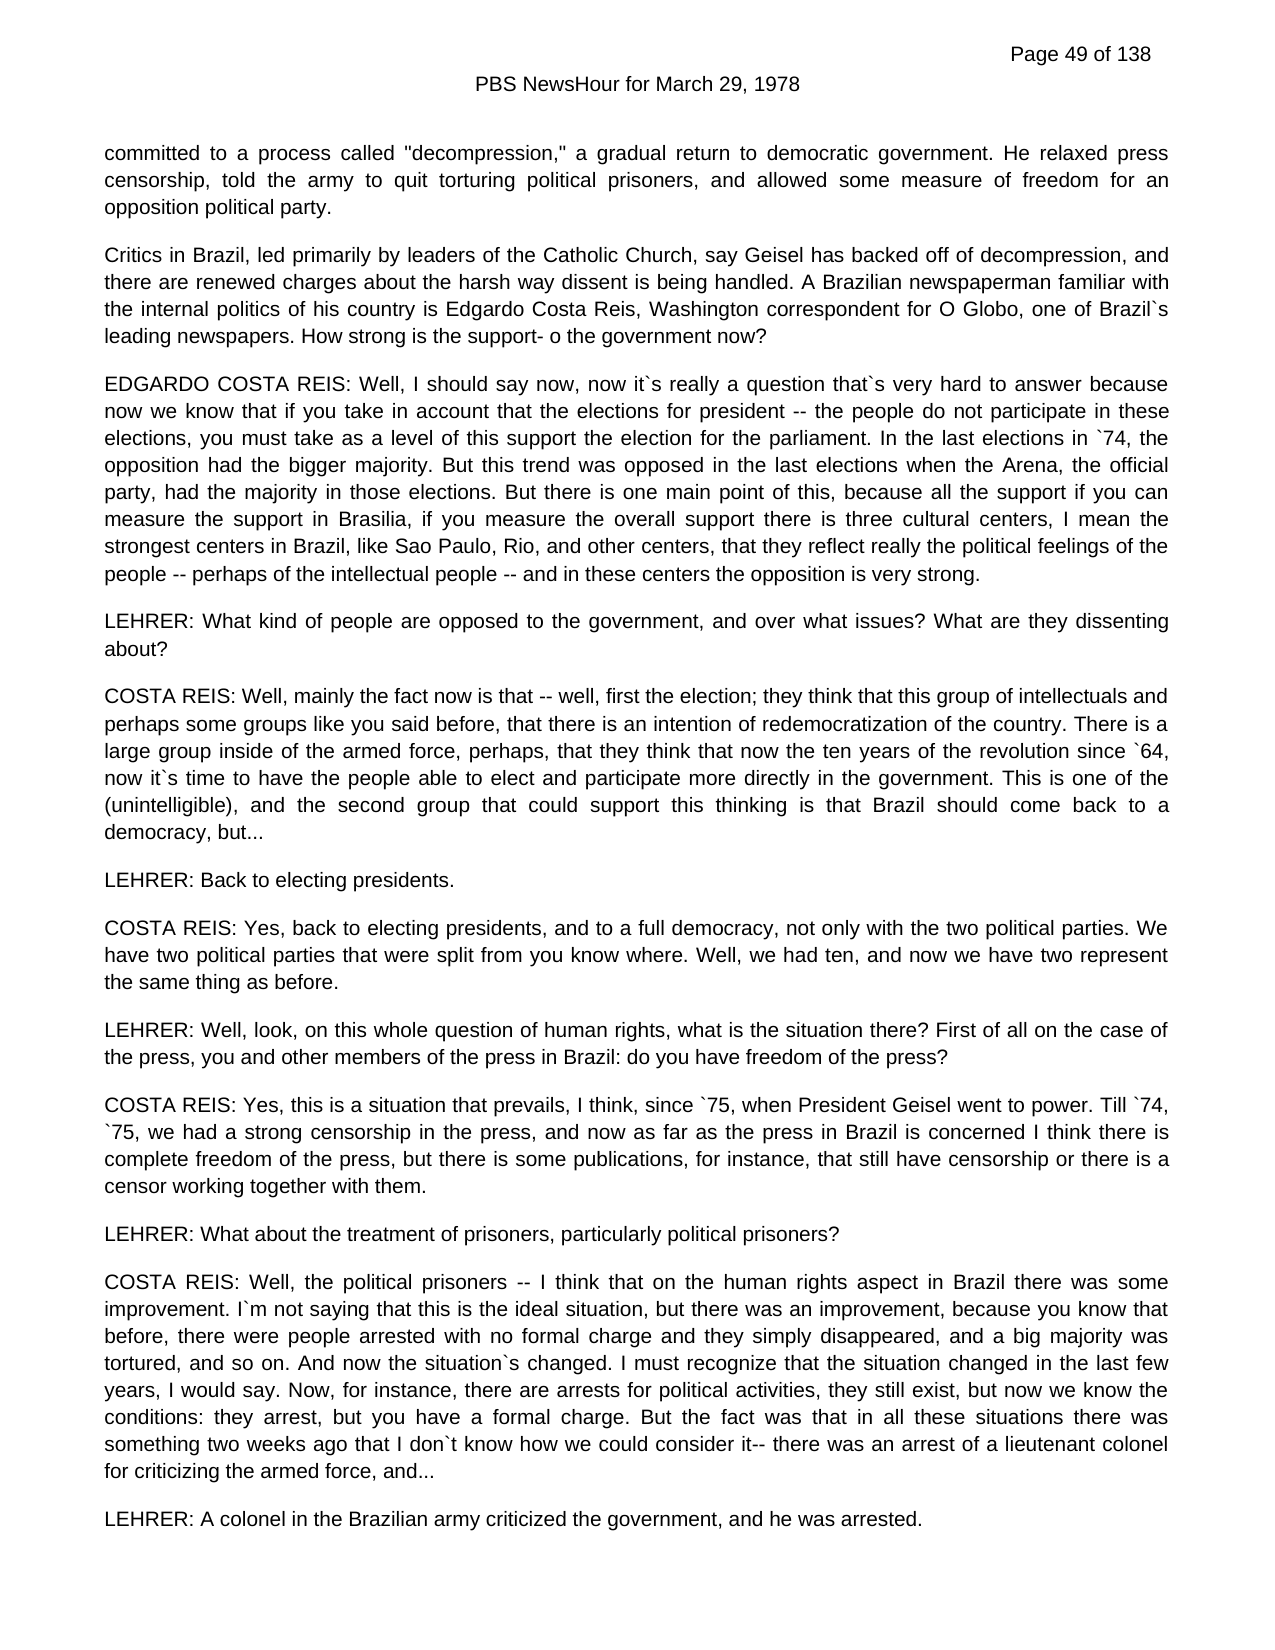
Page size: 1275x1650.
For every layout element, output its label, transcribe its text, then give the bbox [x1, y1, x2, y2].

text LEHRER: What kind of people are opposed to the government, and over what issues? What are they dissenting about? [104, 606, 1171, 660]
text LEHRER: A colonel in the Brazilian army criticized the government, and he was arrested. [104, 1504, 1171, 1531]
text LEHRER: Well, look, on this whole question of human rights, what is the situation there? First of all on the case of the press, you and other members of the press in Brazil: do you have freedom of the press? [104, 1014, 1171, 1069]
text LEHRER: What about the treatment of prisoners, particularly political prisoners? [104, 1219, 1171, 1246]
text COSTA REIS: Yes, this is a situation that prevails, I think, since `75, when President Geisel went to power. Till `74, `75, we had a strong censorship in the press, and now as far as the press in Brazil is concerned I think there is complete freedom of the press, but there is some publications, for instance, that still have censorship or there is a censor working together with them. [104, 1089, 1171, 1198]
text COSTA REIS: Well, mainly the fact now is that -- well, first the election; they think that this group of intellectuals and perhaps some groups like you said before, that there is an intention of redemocratization of the country. There is a large group inside of the armed force, perhaps, that they think that now the ten years of the revolution since `64, now it`s time to have the people able to elect and participate more directly in the government. This is one of the (unintelligible), and the second group that could support this thinking is that Brazil should come back to a democracy, but... [104, 681, 1171, 844]
text Critics in Brazil, led primarily by leaders of the Catholic Church, say Geisel has backed off of decompression, and there are renewed charges about the harsh way dissent is being handled. A Brazilian newspaperman familiar with the internal politics of his country is Edgardo Costa Reis, Washington correspondent for O Globo, one of Brazil`s leading newspapers. How strong is the support- o the government now? [104, 239, 1171, 348]
text COSTA REIS: Yes, back to electing presidents, and to a full democracy, not only with the two political parties. We have two political parties that were split from you know where. Well, we had ten, and now we have two represent the same thing as before. [104, 912, 1171, 994]
text EDGARDO COSTA REIS: Well, I should say now, now it`s really a question that`s very hard to answer because now we know that if you take in account that the elections for president -- the people do not participate in these elections, you must take as a level of this support the election for the parliament. In the last elections in `74, the opposition had the bigger majority. But this trend was opposed in the last elections when the Arena, the official party, had the majority in those elections. But there is one main point of this, because all the support if you can measure the support in Brasilia, if you measure the overall support there is three cultural centers, I mean the strongest centers in Brazil, like Sao Paulo, Rio, and other centers, that they reflect really the political feelings of the people -- perhaps of the intellectual people -- and in these centers the opposition is very strong. [104, 369, 1171, 585]
text COSTA REIS: Well, the political prisoners -- I think that on the human rights aspect in Brazil there was some improvement. I`m not saying that this is the ideal situation, but there was an improvement, because you know that before, there were people arrested with no formal charge and they simply disappeared, and a big majority was tortured, and so on. And now the situation`s changed. I must recognize that the situation changed in the last few years, I would say. Now, for instance, there are arrests for political activities, they still exist, but now we know the conditions: they arrest, but you have a formal charge. But the fact was that in all these situations there was something two weeks ago that I don`t know how we could consider it-- there was an arrest of a lieutenant colonel for criticizing the armed force, and... [104, 1267, 1171, 1483]
text LEHRER: Back to electing presidents. [104, 864, 1171, 892]
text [104, 137, 1171, 219]
